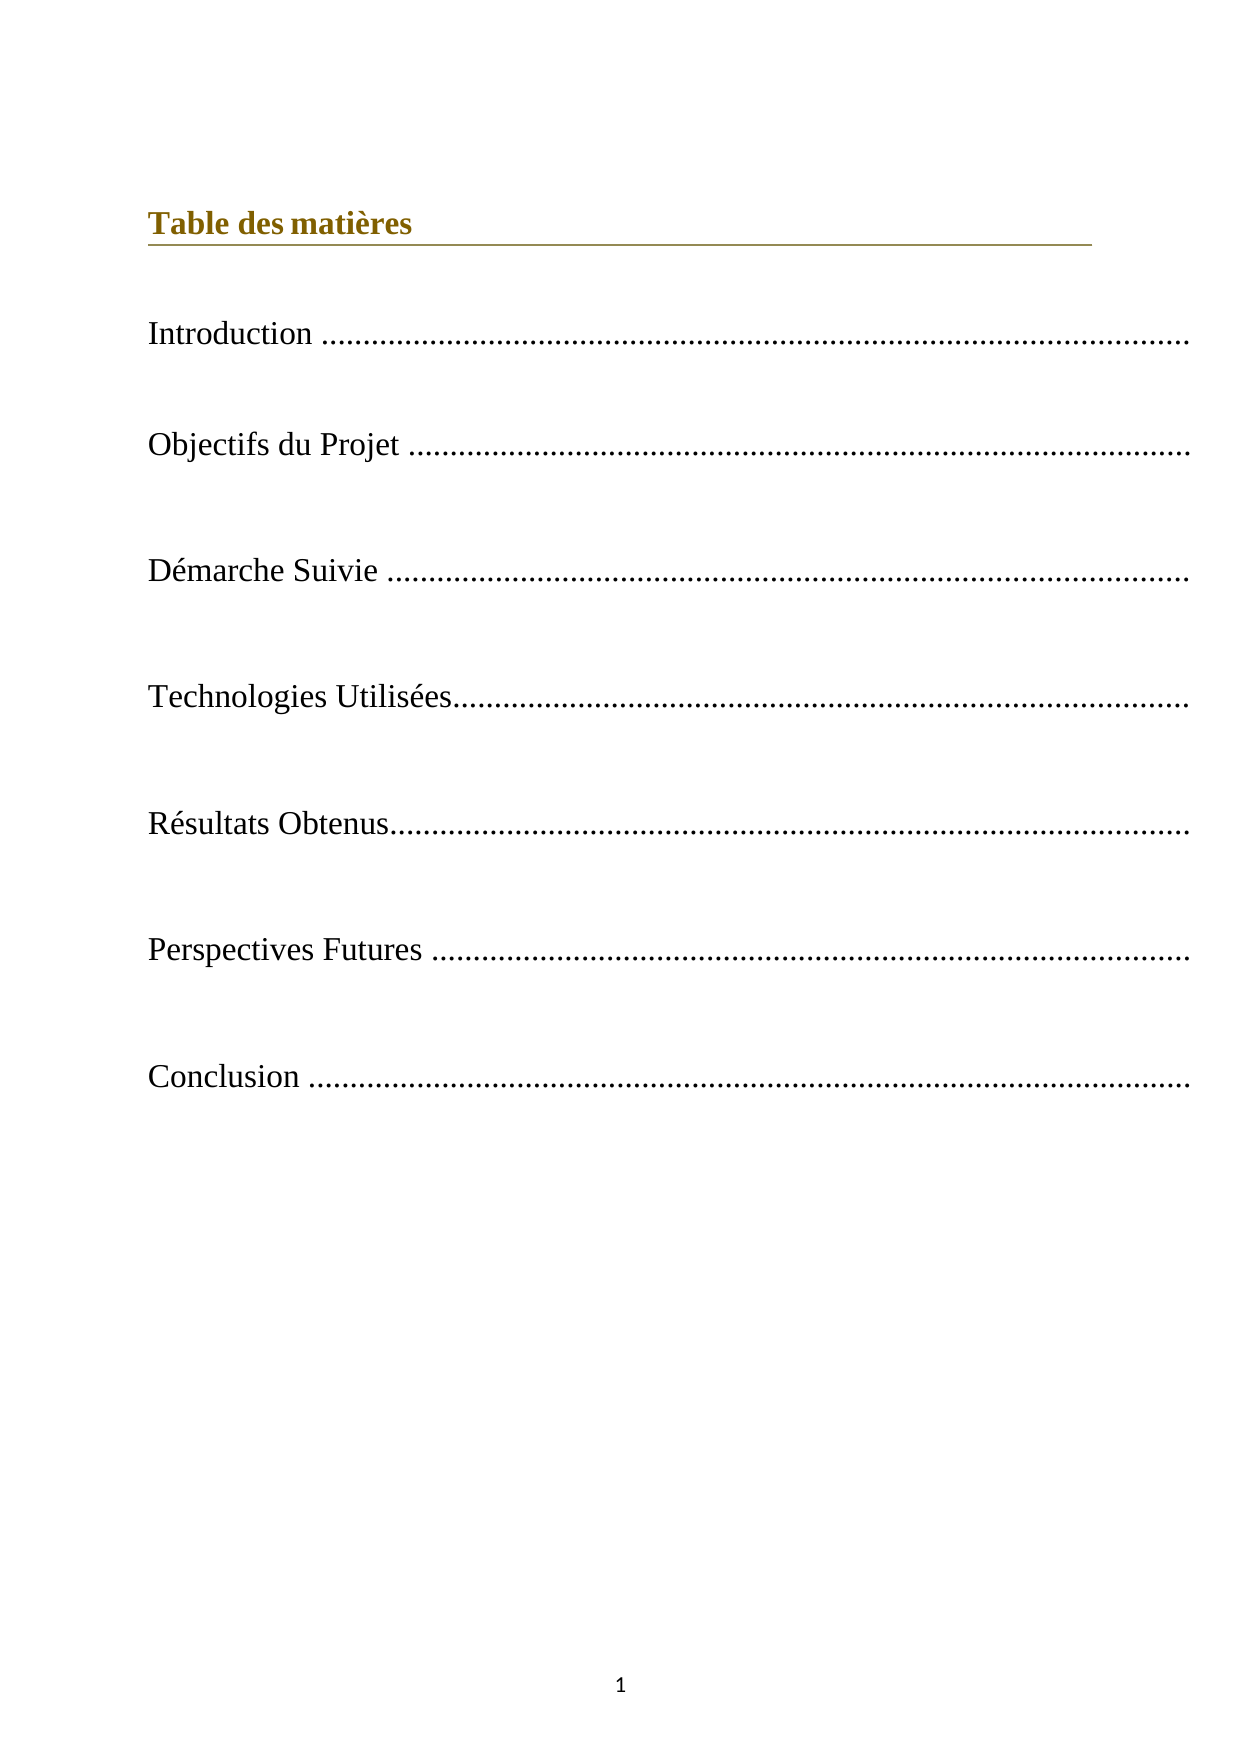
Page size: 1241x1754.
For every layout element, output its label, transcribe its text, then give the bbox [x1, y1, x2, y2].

text Introduction 2 [148, 313, 1092, 352]
text Démarche Suivie 4 [148, 550, 1092, 589]
text Perspectives Futures 8 [148, 930, 1092, 968]
text Table des matières [148, 203, 1092, 244]
text Technologies Utilisées 6 [148, 676, 1092, 715]
text Objectifs du Projet 3 [148, 424, 1092, 462]
text Résultats Obtenus 7 [148, 803, 1092, 841]
text Conclusion 9 [148, 1056, 1092, 1095]
